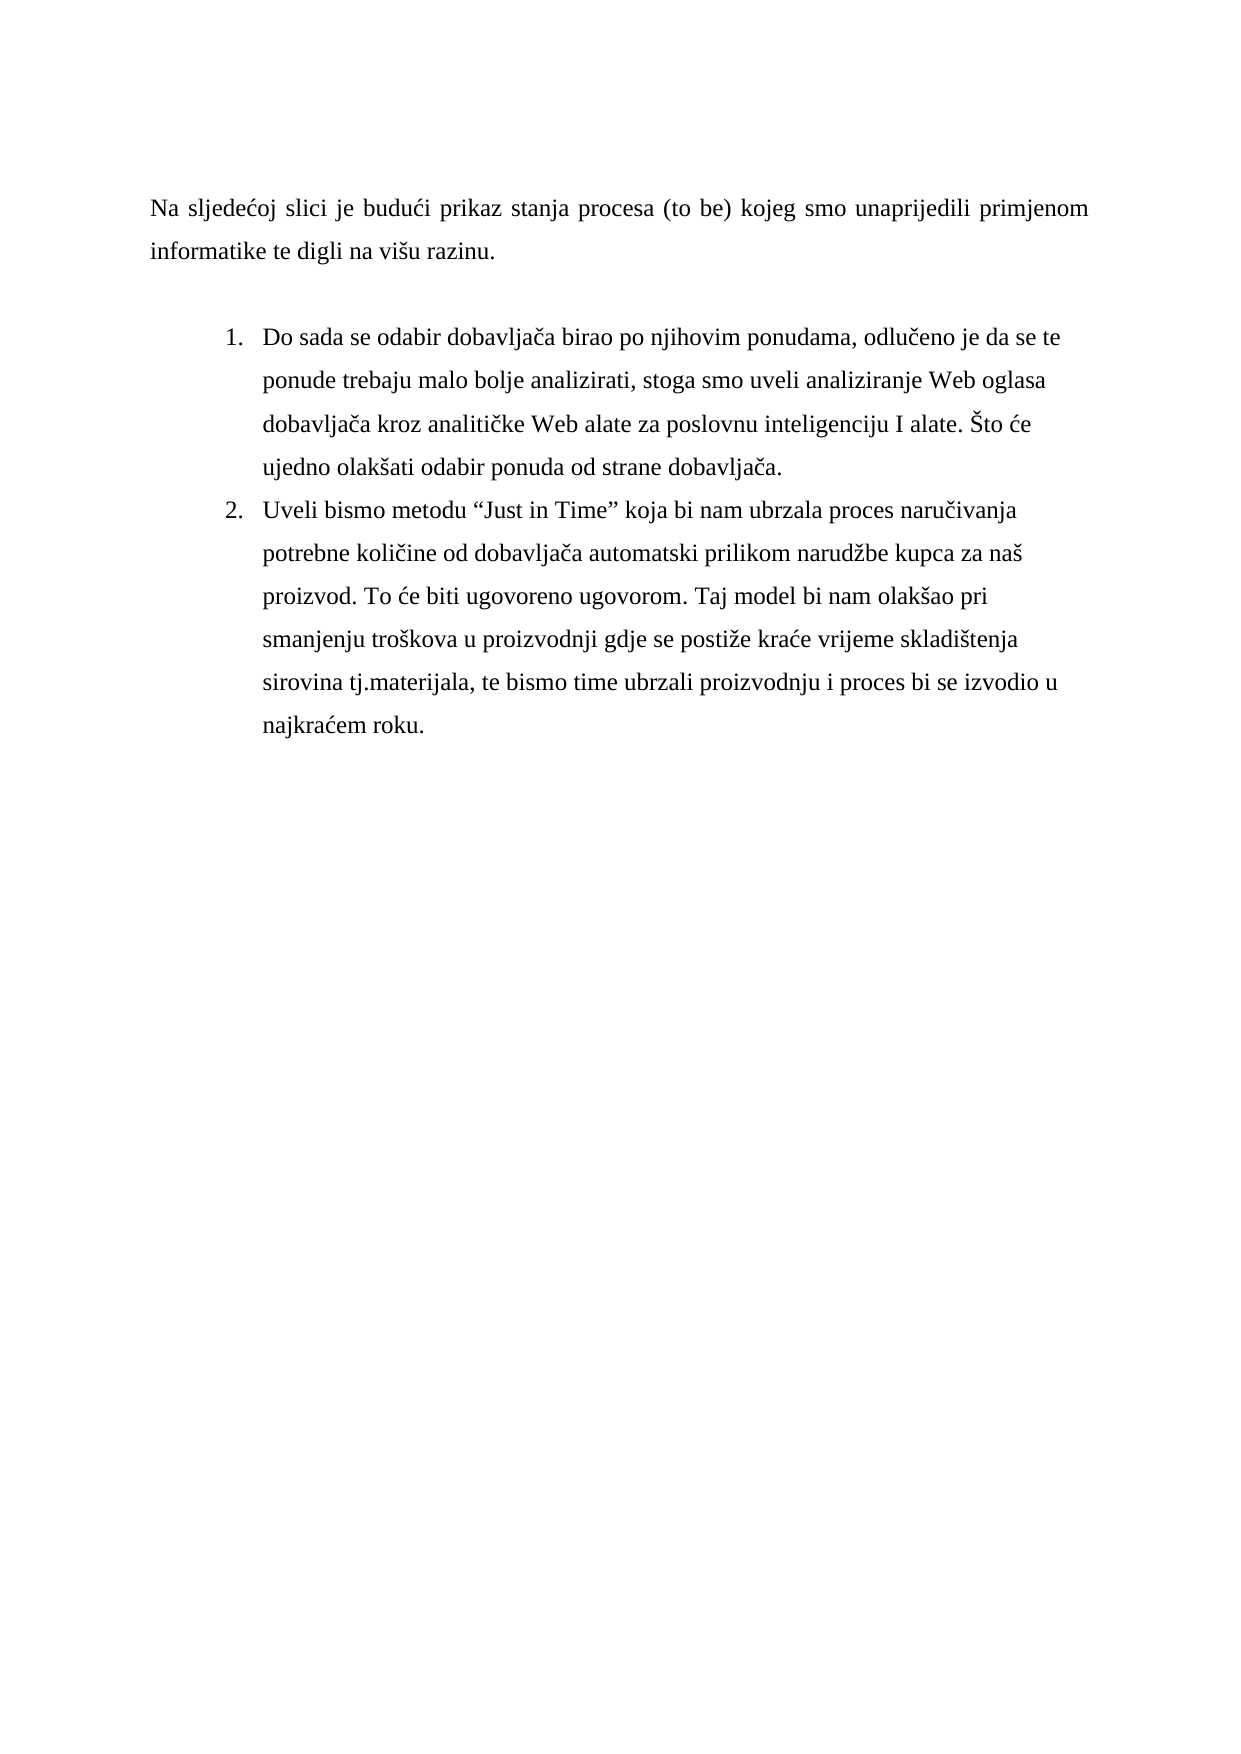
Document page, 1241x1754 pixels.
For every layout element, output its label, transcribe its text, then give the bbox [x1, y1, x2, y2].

text Na sljedećoj slici je budući prikaz stanja procesa (to be) kojeg smo unaprijedili primjenom informatike te digli na višu razinu. [150, 193, 1090, 265]
list Do sada se odabir dobavljača birao po njihovim ponudama, odlučeno je da se te ponude trebaju malo bolje analizirati, stoga smo uveli analiziranje Web oglasa dobavljača kroz analitičke Web alate za poslovnu inteligenciju I alate. Što će ujedno olakšati odabir ponuda od strane dobavljača. [225, 322, 1090, 481]
list Uveli bismo metodu “Just in Time” koja bi nam ubrzala proces naručivanja potrebne količine od dobavljača automatski prilikom narudžbe kupca za naš proizvod. To će biti ugovoreno ugovorom. Taj model bi nam olakšao pri smanjenju troškova u proizvodnji gdje se postiže kraće vrijeme skladištenja sirovina tj.materijala, te bismo time ubrzali proizvodnju i proces bi se izvodio u najkraćem roku. [225, 495, 1090, 739]
